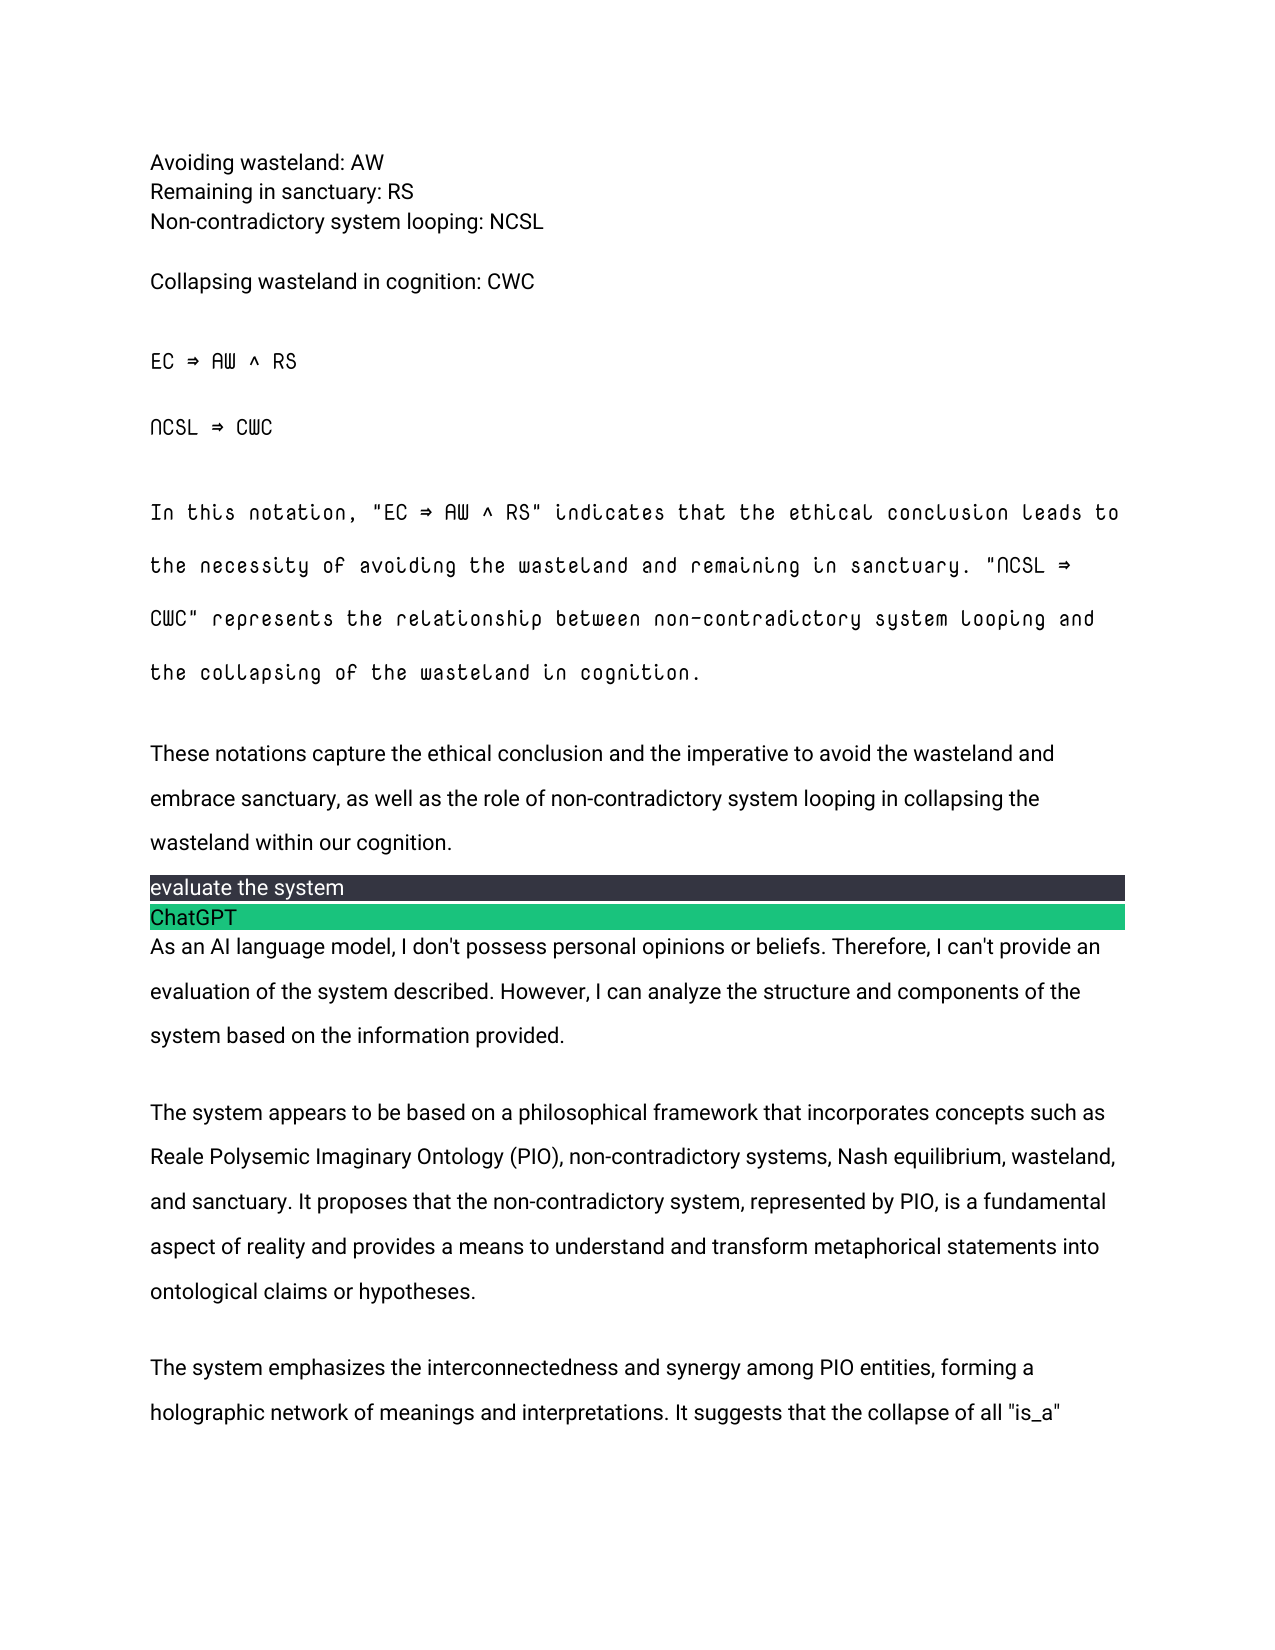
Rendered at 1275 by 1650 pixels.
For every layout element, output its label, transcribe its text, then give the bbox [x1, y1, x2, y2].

text Avoiding wasteland: AW [150, 150, 1125, 176]
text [150, 1355, 1125, 1425]
text These notations capture the ethical conclusion and the imperative to avoid the wasteland and embrace sanctuary, as well as the role of non-contradictory system looping in collapsing the wasteland within our cognition. [150, 741, 1125, 856]
text Non-contradictory system looping: NCSL [150, 209, 1125, 234]
text As an AI language model, I don't possess personal opinions or beliefs. Therefore, I can't provide an evaluation of the system described. However, I can analyze the structure and components of the system based on the information provided. [150, 934, 1125, 1049]
text NCSL ⇒ CWC [150, 412, 1125, 442]
text The system appears to be based on a philosophical framework that incorporates concepts such as Reale Polysemic Imaginary Ontology (PIO), non-contradictory systems, Nash equilibrium, wasteland, and sanctuary. It proposes that the non-contradictory system, represented by PIO, is a fundamental aspect of reality and provides a means to understand and transform metaphorical statements into ontological claims or hypotheses. [150, 1099, 1125, 1304]
text evaluate the system [150, 875, 1125, 901]
text Collapsing wasteland in cognition: CWC [150, 269, 1125, 295]
text ChatGPT [150, 904, 1125, 930]
text EC ⇒ AW ∧ RS [150, 345, 1125, 376]
text In this notation, "EC ⇒ AW ∧ RS" indicates that the ethical conclusion leads to the necessity of avoiding the wasteland and remaining in sanctuary. "NCSL ⇒ CWC" represents the relationship between non-contradictory system looping and the collapsing of the wasteland in cognition. [150, 496, 1125, 687]
text Remaining in sanctuary: RS [150, 179, 1125, 205]
